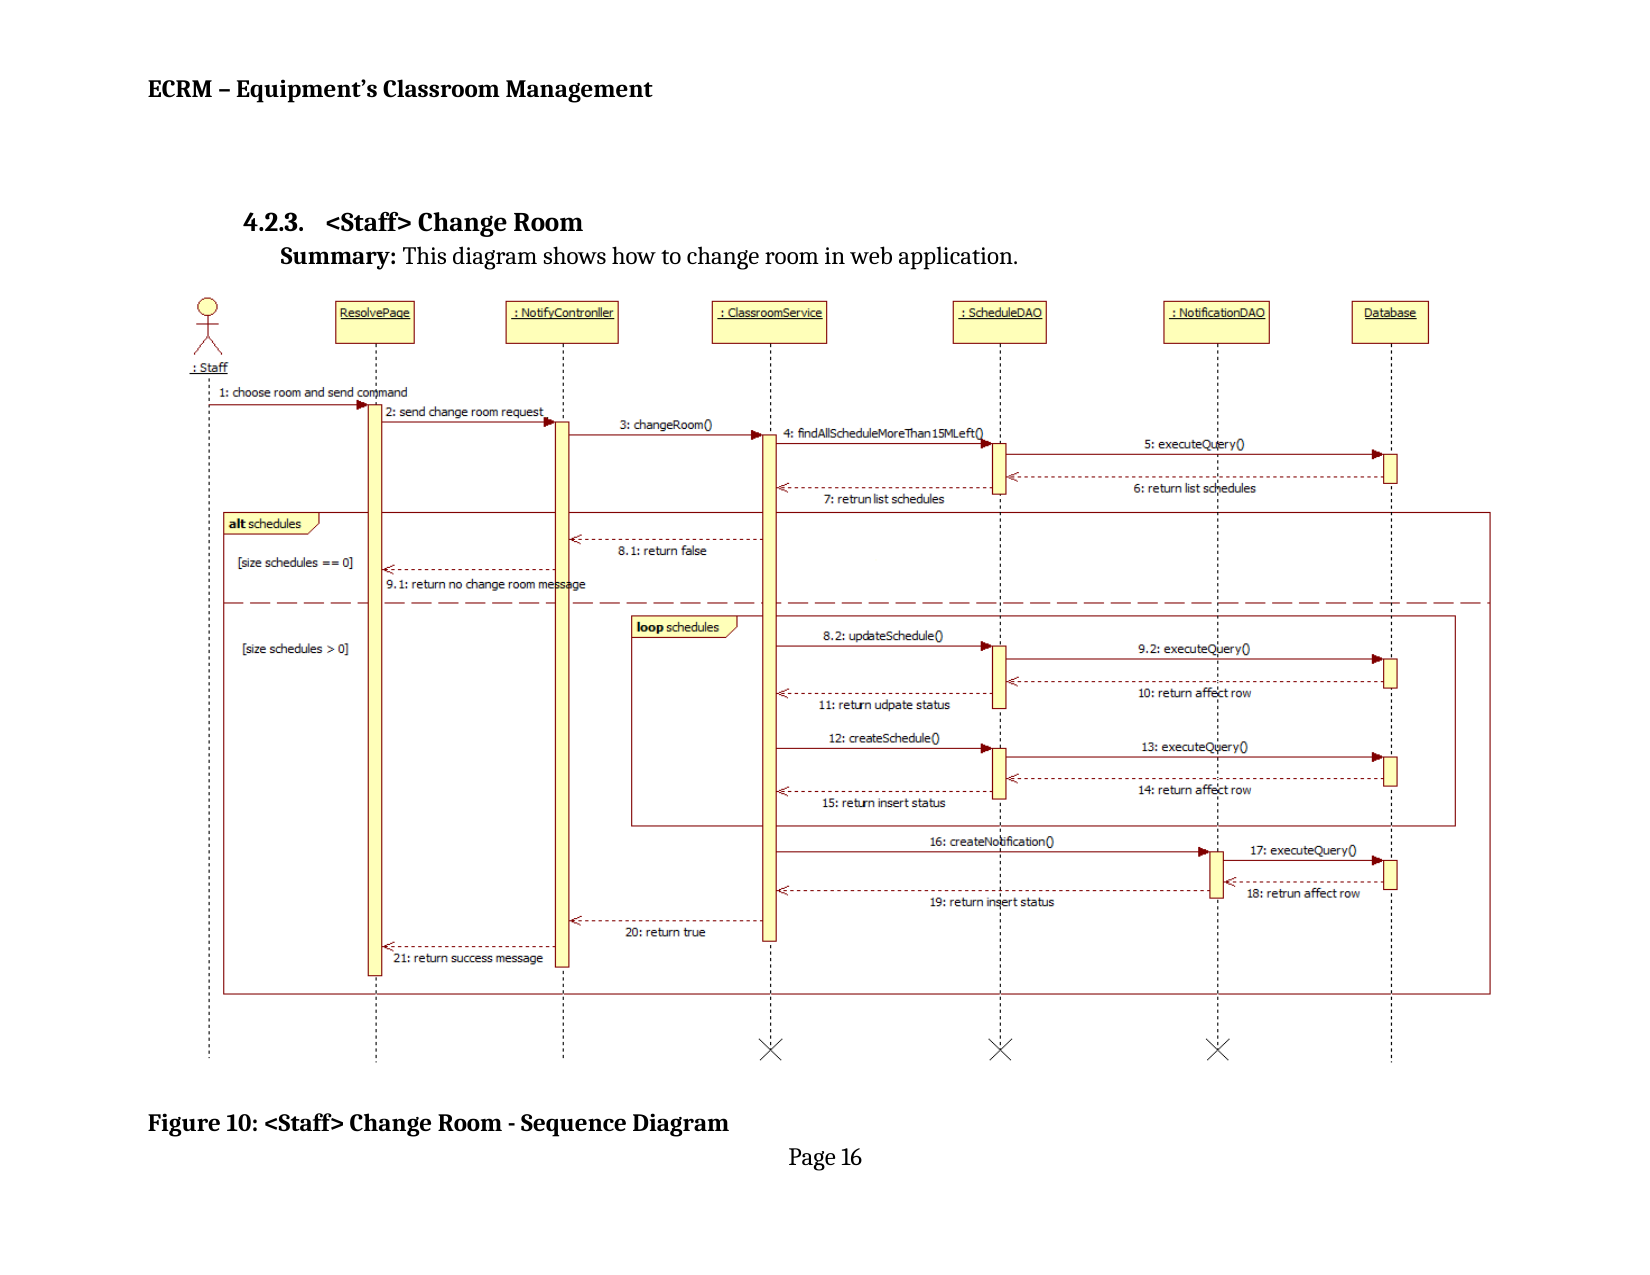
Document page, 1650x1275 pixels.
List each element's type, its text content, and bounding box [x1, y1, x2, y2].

picture [147, 275, 1512, 1084]
list <Staff> Change Room [243, 207, 1502, 238]
text Figure 10: <Staff> Change Room - Sequence Diagram [148, 1108, 1502, 1137]
list Summary: This diagram shows how to change room in web application. [281, 242, 1502, 271]
